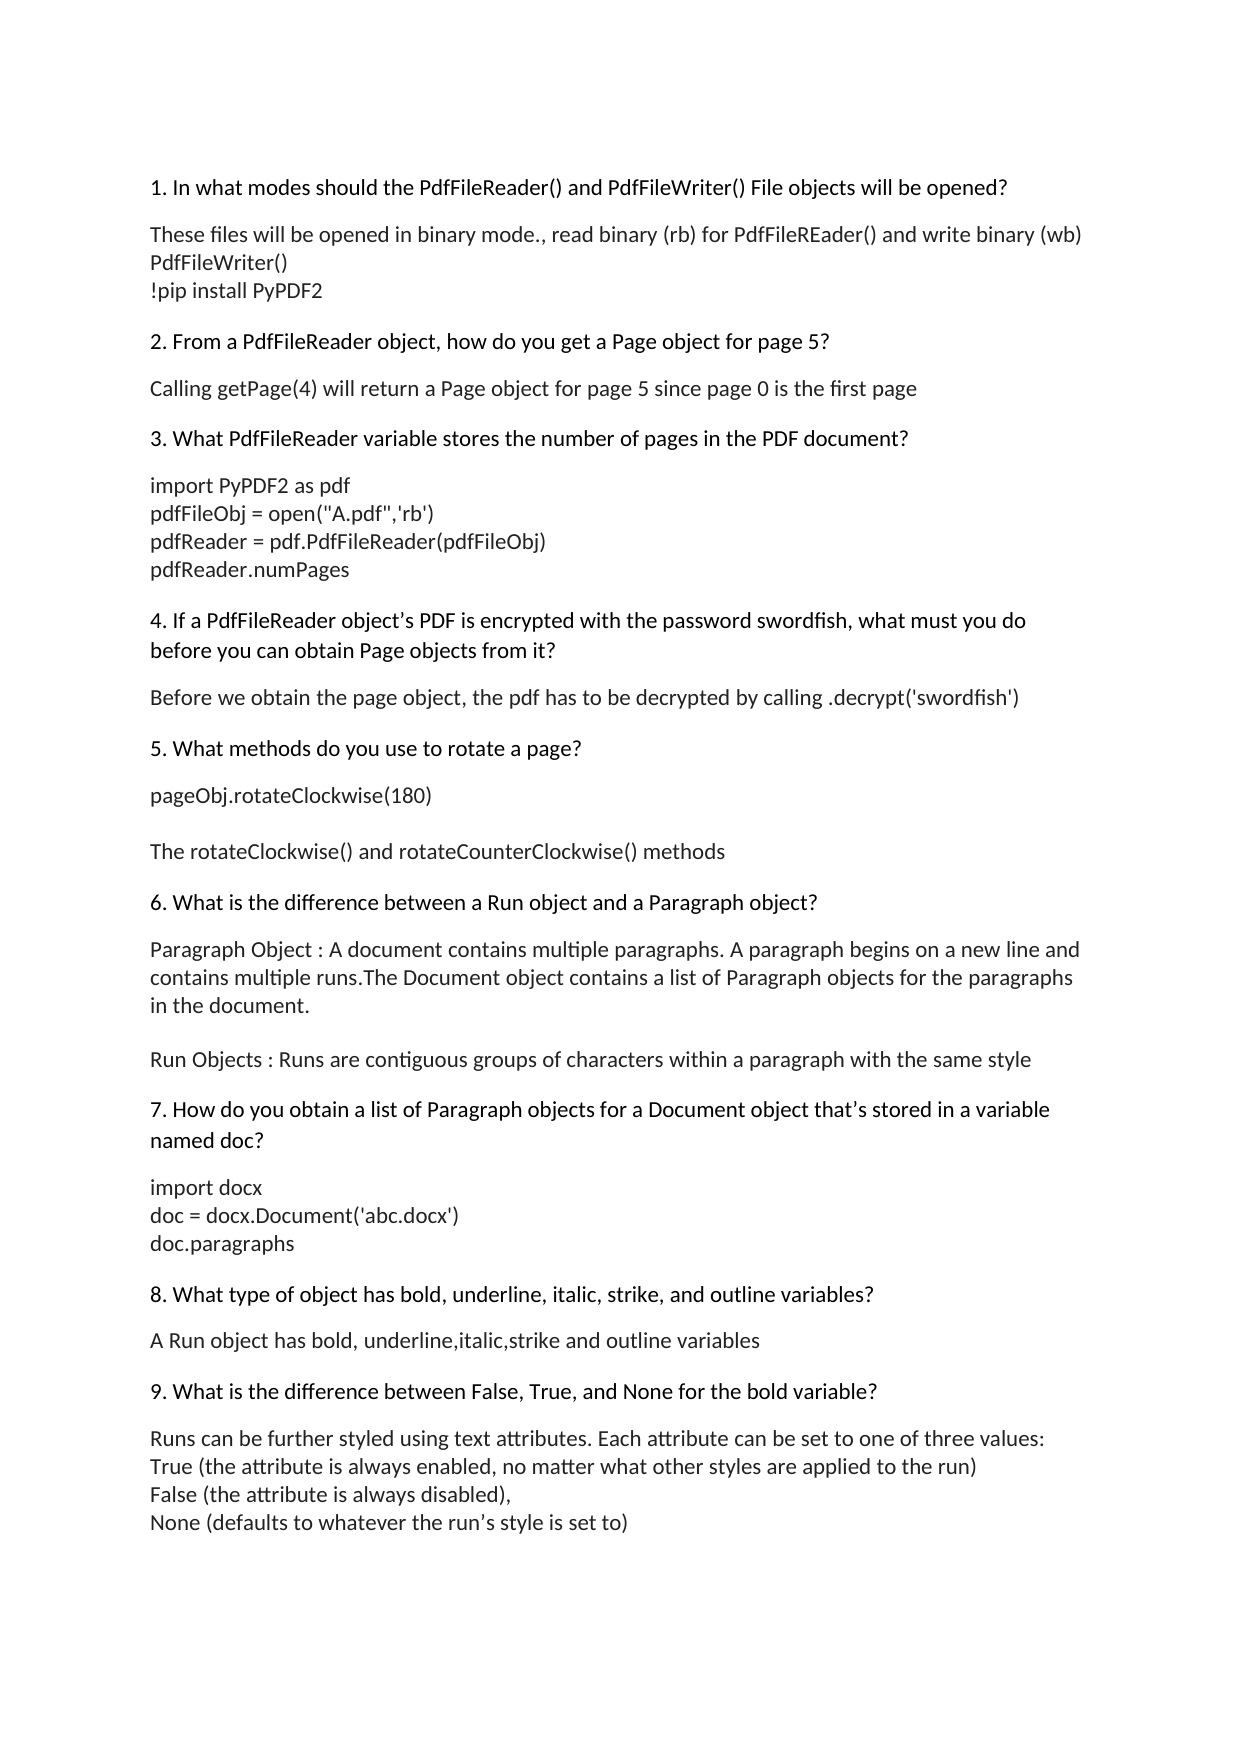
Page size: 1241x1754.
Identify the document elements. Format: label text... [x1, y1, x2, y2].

text pdfReader.numPages [150, 556, 1090, 583]
text These files will be opened in binary mode., read binary (rb) for PdfFileREader() and write binary (wb) PdfFileWriter() [150, 220, 1090, 276]
text import PyPDF2 as pdf [150, 471, 1090, 499]
text 3. What PdfFileReader variable stores the number of pages in the PDF document? [150, 424, 1090, 453]
text The rotateClockwise() and rotateCounterClockwise() methods [150, 837, 1090, 865]
text True (the attribute is always enabled, no matter what other styles are applied to the run) [150, 1452, 1090, 1480]
text import docx [150, 1173, 1090, 1201]
text 9. What is the difference between False, True, and None for the bold variable? [150, 1377, 1090, 1406]
text 4. If a PdfFileReader object’s PDF is encrypted with the password swordfish, what must you do before you can obtain Page objects from it? [150, 606, 1090, 665]
text Runs can be further styled using text attributes. Each attribute can be set to one of three values: [150, 1424, 1090, 1452]
text False (the attribute is always disabled), [150, 1480, 1090, 1508]
text Calling getPage(4) will return a Page object for page 5 since page 0 is the first page [150, 374, 1090, 402]
text 1. In what modes should the PdfFileReader() and PdfFileWriter() File objects will be opened? [150, 173, 1090, 201]
text 7. How do you obtain a list of Paragraph objects for a Document object that’s stored in a variable named doc? [150, 1096, 1090, 1154]
text doc.paragraphs [150, 1229, 1090, 1257]
text 6. What is the difference between a Run object and a Paragraph object? [150, 888, 1090, 916]
text 2. From a PdfFileReader object, how do you get a Page object for page 5? [150, 327, 1090, 355]
text 8. What type of object has bold, underline, italic, strike, and outline variables? [150, 1280, 1090, 1308]
text None (defaults to whatever the run’s style is set to) [150, 1508, 1090, 1536]
text Before we obtain the page object, the pdf has to be decrypted by calling .decrypt('swordfish') [150, 683, 1090, 712]
text 5. What methods do you use to rotate a page? [150, 734, 1090, 762]
text Paragraph Object : A document contains multiple paragraphs. A paragraph begins on a new line and contains multiple runs.The Document object contains a list of Paragraph objects for the paragraphs in the document. [150, 935, 1090, 1019]
text pdfFileObj = open("A.pdf",'rb') [150, 499, 1090, 527]
text A Run object has bold, underline,italic,strike and outline variables [150, 1327, 1090, 1354]
text pdfReader = pdf.PdfFileReader(pdfFileObj) [150, 527, 1090, 556]
text !pip install PyPDF2 [150, 276, 1090, 304]
text Run Objects : Runs are contiguous groups of characters within a paragraph with the same style [150, 1045, 1090, 1073]
text doc = docx.Document('abc.docx') [150, 1201, 1090, 1229]
text pageObj.rotateClockwise(180) [150, 781, 1090, 809]
